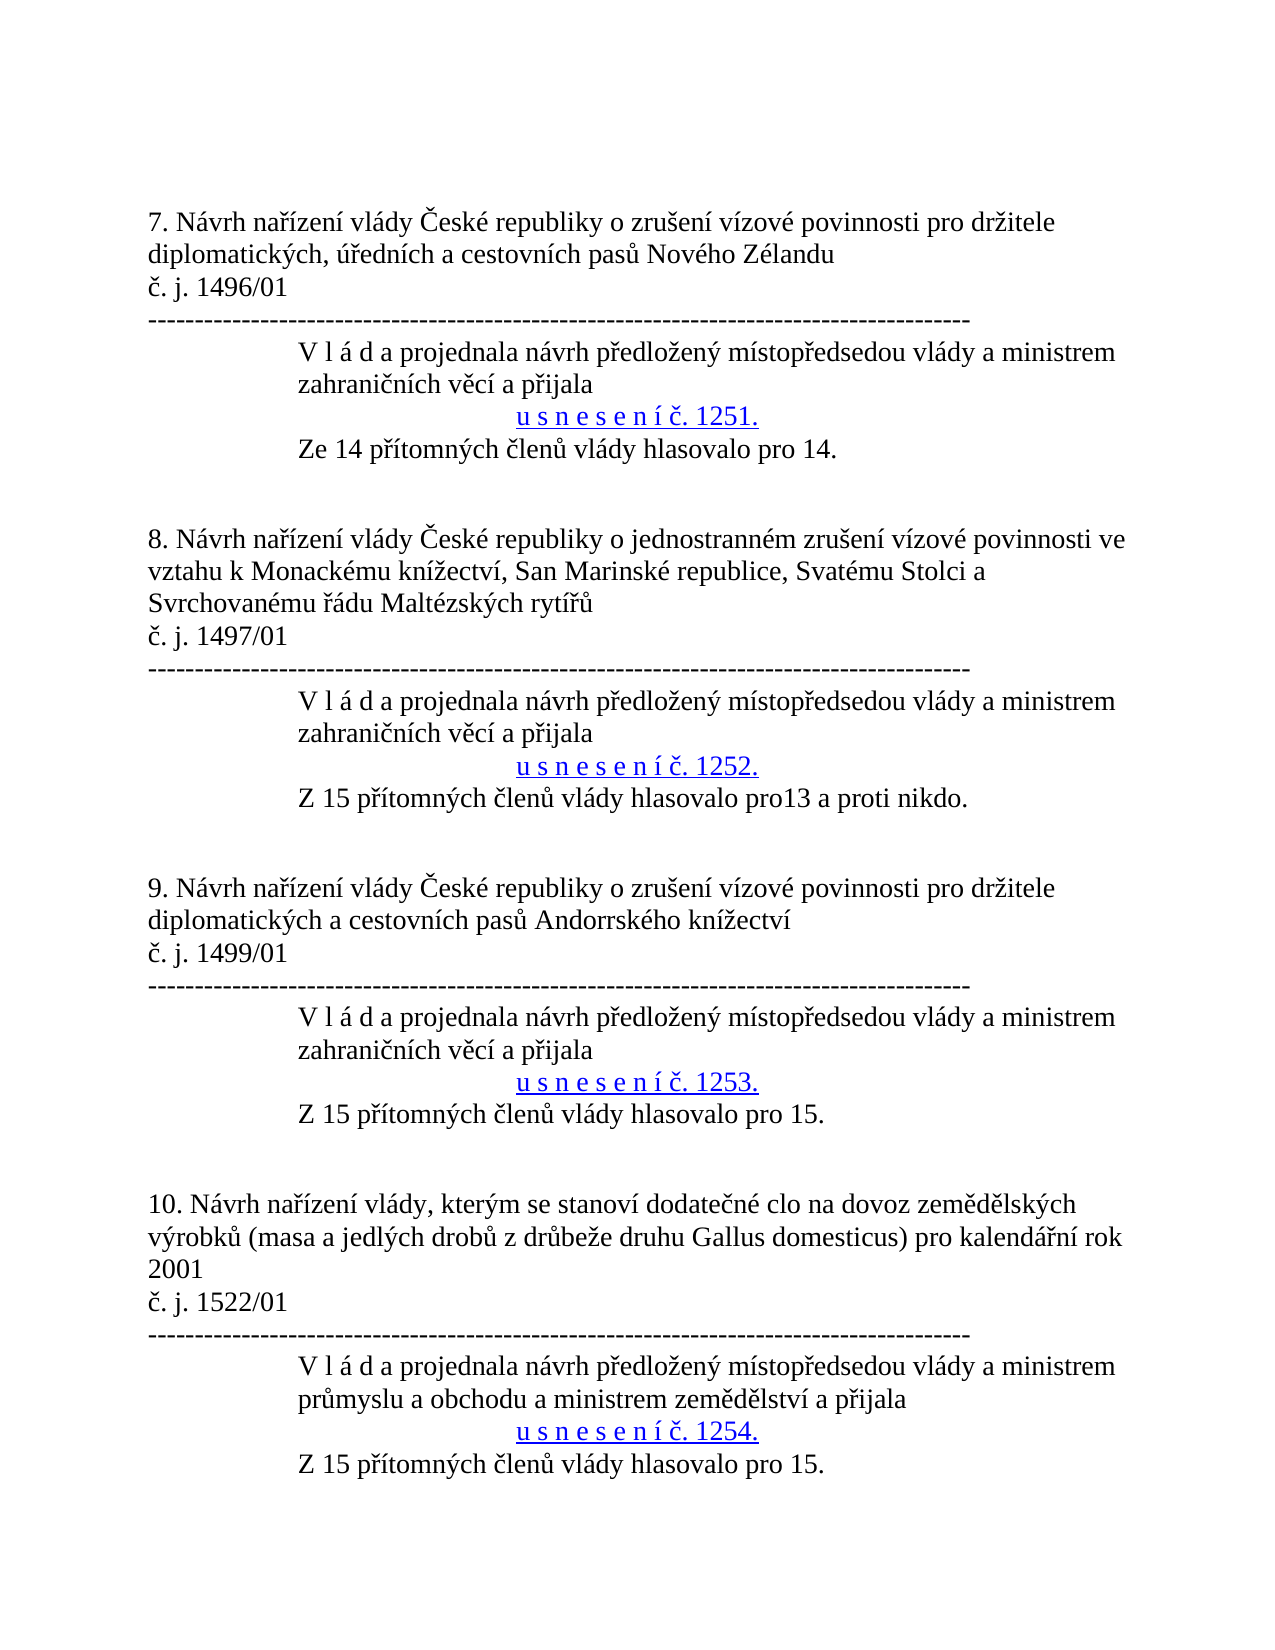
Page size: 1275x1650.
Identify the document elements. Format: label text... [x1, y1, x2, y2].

text u s n e s e n í č. 1253. [148, 1065, 1127, 1098]
text u s n e s e n í č. 1254. [148, 1414, 1127, 1447]
text Z 15 přítomných členů vlády hlasovalo pro 15. [298, 1098, 1127, 1130]
text V l á d a projednala návrh předložený místopředsedou vlády a ministrem zahraničních věcí a přijala [298, 335, 1127, 399]
text 8. Návrh nařízení vlády České republiky o jednostranném zrušení vízové povinnosti ve vztahu k Monackému knížectví, San Marinské republice, Svatému Stolci a Svrchovanému řádu Maltézských rytířů č. j. 1497/01 ---------------------------------------------------------------------------------------- [148, 464, 1127, 684]
text Z 15 přítomných členů vlády hlasovalo pro 15. [298, 1447, 1127, 1479]
text V l á d a projednala návrh předložený místopředsedou vlády a ministrem zahraničních věcí a přijala [298, 1000, 1127, 1065]
text V l á d a projednala návrh předložený místopředsedou vlády a ministrem zahraničních věcí a přijala [298, 684, 1127, 748]
text Z 15 přítomných členů vlády hlasovalo pro13 a proti nikdo. [298, 781, 1127, 813]
text 7. Návrh nařízení vlády České republiky o zrušení vízové povinnosti pro držitele diplomatických, úředních a cestovních pasů Nového Zélandu č. j. 1496/01 ---------------------------------------------------------------------------------------- [148, 148, 1127, 335]
text Ze 14 přítomných členů vlády hlasovalo pro 14. [298, 432, 1127, 464]
text u s n e s e n í č. 1252. [148, 748, 1127, 781]
text V l á d a projednala návrh předložený místopředsedou vlády a ministrem průmyslu a obchodu a ministrem zemědělství a přijala [298, 1349, 1127, 1414]
text 9. Návrh nařízení vlády České republiky o zrušení vízové povinnosti pro držitele diplomatických a cestovních pasů Andorrského knížectví č. j. 1499/01 ---------------------------------------------------------------------------------------- [148, 813, 1127, 1000]
text 10. Návrh nařízení vlády, kterým se stanoví dodatečné clo na dovoz zemědělských výrobků (masa a jedlých drobů z drůbeže druhu Gallus domesticus) pro kalendářní rok 2001 č. j. 1522/01 ---------------------------------------------------------------------------------------- [148, 1130, 1127, 1349]
text u s n e s e n í č. 1251. [148, 399, 1127, 432]
